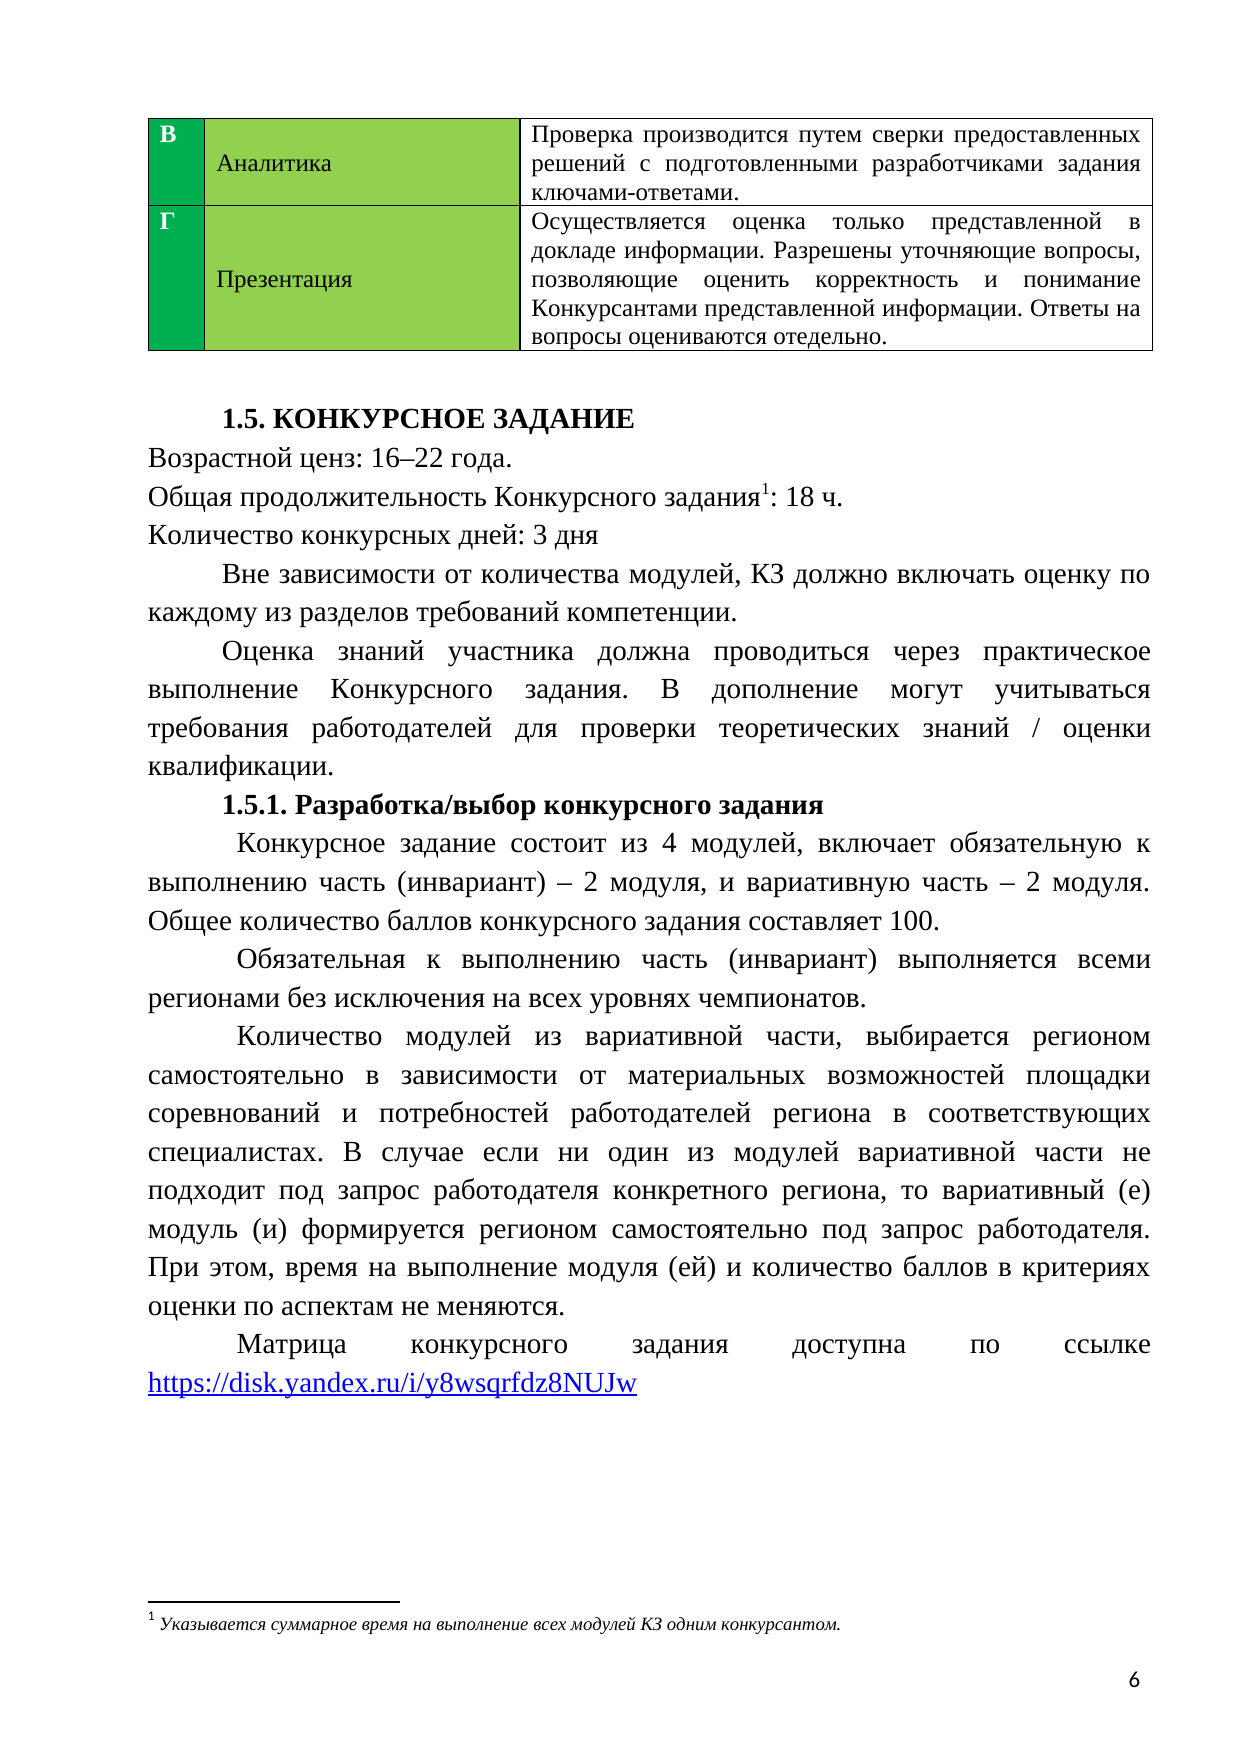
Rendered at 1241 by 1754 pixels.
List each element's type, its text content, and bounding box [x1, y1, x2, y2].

text Количество модулей из вариативной части, выбирается регионом самостоятельно в зависимости от материальных возможностей площадки соревнований и потребностей работодателей региона в соответствующих специалистах. В случае если ни один из модулей вариативной части не подходит под запрос работодателя конкретного региона, то вариативный (е) модуль (и) формируется регионом самостоятельно под запрос работодателя. При этом, время на выполнение модуля (ей) и количество баллов в критериях оценки по аспектам не меняются. [148, 1018, 1152, 1322]
table_cell Презентация [205, 206, 519, 350]
table_cell Аналитика [205, 119, 519, 205]
table_cell Осуществляется оценка только представленной в докладе информации. Разрешены уточняющие вопросы, позволяющие оценить корректность и понимание Конкурсантами представленной информации. Ответы на вопросы оцениваются отедельно. [521, 206, 1152, 350]
text Матрица конкурсного задания доступна по ссылке https://disk.yandex.ru/i/y8wsqrfdz8NUJw [148, 1327, 1152, 1399]
text Вне зависимости от количества модулей, КЗ должно включать оценку по каждому из разделов требований компетенции. [148, 556, 1152, 628]
table_cell Проверка производится путем сверки предоставленных решений с подготовленными разработчиками задания ключами-ответами. [521, 119, 1152, 205]
text Возрастной ценз: 16–22 года. [148, 440, 1152, 474]
text 1.5.1. Разработка/выбор конкурсного задания [148, 787, 1152, 821]
table_cell В [149, 119, 204, 205]
text 1.5. КОНКУРСНОЕ ЗАДАНИЕ [148, 402, 1152, 435]
text Оценка знаний участника должна проводиться через практическое выполнение Конкурсного задания. В дополнение могут учитываться требования работодателей для проверки теоретических знаний / оценки квалификации. [148, 633, 1152, 782]
text Количество конкурсных дней: 3 дня [148, 517, 1152, 551]
text Конкурсное задание состоит из 4 модулей, включает обязательную к выполнению часть (инвариант) – 2 модуля, и вариативную часть – 2 модуля. Общее количество баллов конкурсного задания составляет 100. [148, 826, 1152, 936]
table_cell Г [149, 206, 204, 350]
text Общая продолжительность Конкурсного задания: 18 ч. [148, 479, 1152, 512]
text Обязательная к выполнению часть (инвариант) выполняется всеми регионами без исключения на всех уровнях чемпионатов. [148, 941, 1152, 1013]
